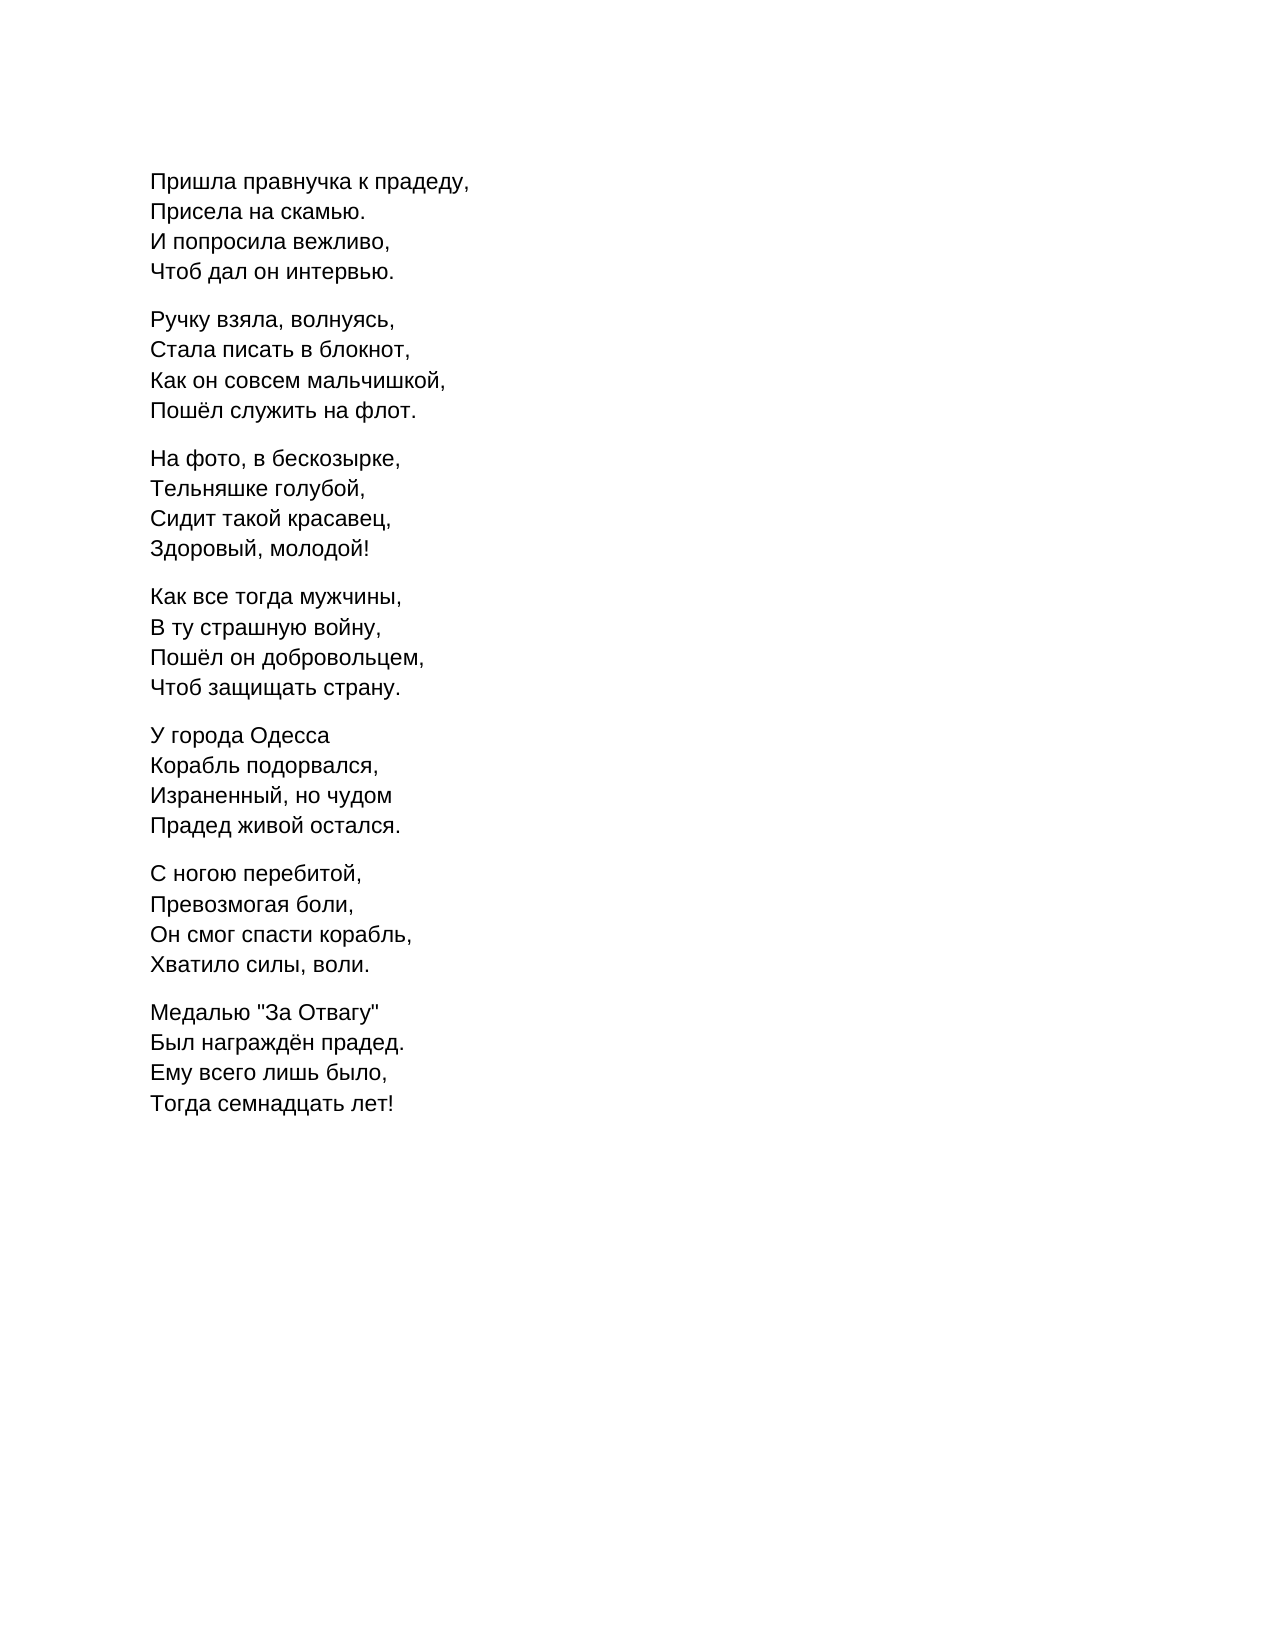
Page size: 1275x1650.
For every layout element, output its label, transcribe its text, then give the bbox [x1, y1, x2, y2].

text У города Одесса Корабль подорвался, Израненный, но чудом Прадед живой остался. [150, 722, 1125, 839]
text Как все тогда мужчины, В ту страшную войну, Пошёл он добровольцем, Чтоб защищать страну. [150, 583, 1125, 700]
text Пришла правнучка к прадеду, Присела на скамью. И попросила вежливо, Чтоб дал он интервью. [150, 168, 1125, 285]
text Ручку взяла волнуясь, Стала писать в блокнот, Как он совсем мальчишкой Пошёл служить на флот. [150, 306, 1125, 423]
text С ногою перебитой, Превозмогая боли, Он смог спасти корабль, Хватило силы, воли. [150, 860, 1125, 977]
text На фото, в бескозырке, Тельняшке голубой, Сидит такой красавец, Здоровый, молодой! [150, 445, 1125, 562]
text Медалью "За Отвагу" Был награждён прадед Ему всего лишь было, Тогда семнадцать лет! [150, 999, 1125, 1116]
